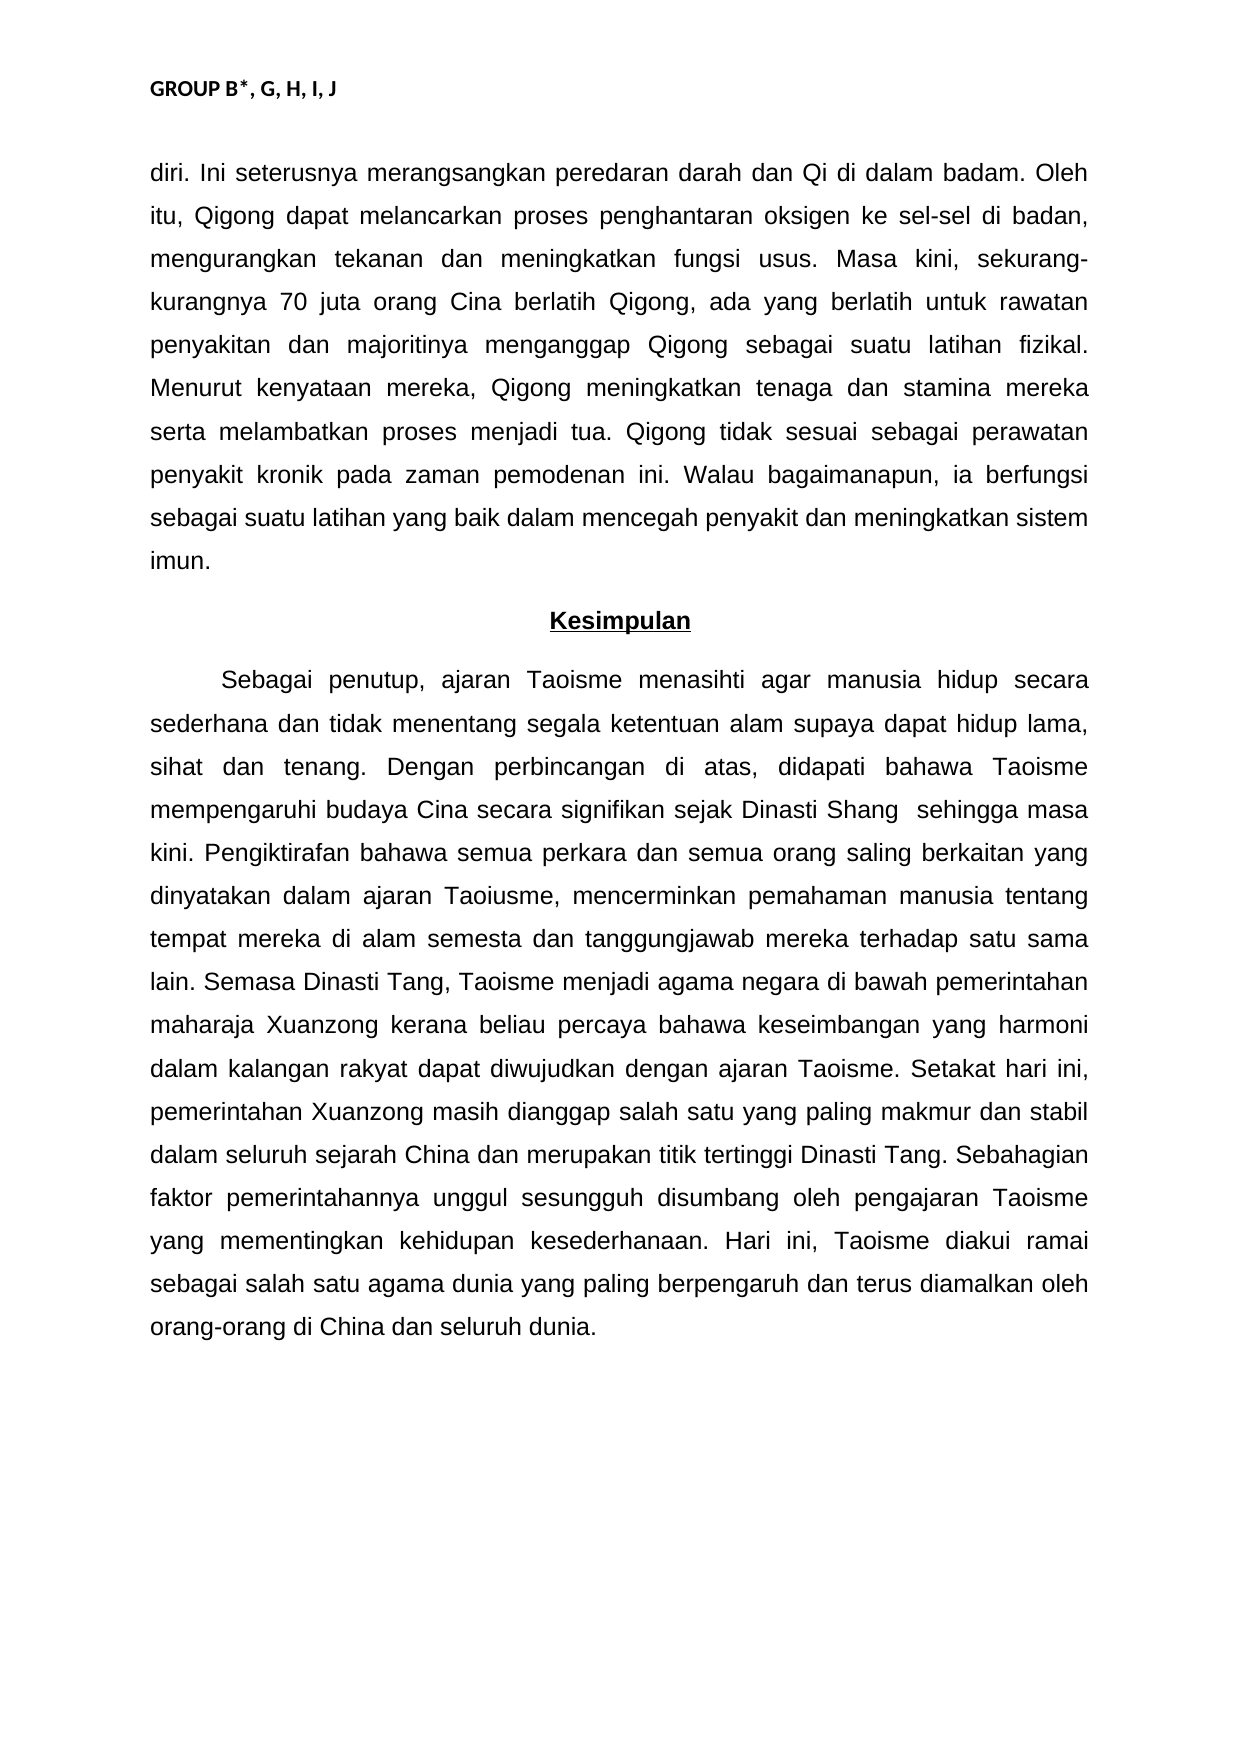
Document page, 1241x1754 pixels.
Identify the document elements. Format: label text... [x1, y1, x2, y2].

text Kesimpulan [150, 606, 1090, 634]
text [150, 158, 1090, 575]
text Sebagai penutup, ajaran Taoisme menasihti agar manusia hidup secara sederhana dan tidak menentang segala ketentuan alam supaya dapat hidup lama, sihat dan tenang. Dengan perbincangan di atas, didapati bahawa Taoisme mempengaruhi budaya Cina secara signifikan sejak Dinasti Shang sehingga masa kini. Pengiktirafan bahawa semua perkara dan semua orang saling berkaitan yang dinyatakan dalam ajaran Taoiusme, mencerminkan pemahaman manusia tentang tempat mereka di alam semesta dan tanggungjawab mereka terhadap satu sama lain. Semasa Dinasti Tang, Taoisme menjadi agama negara di bawah pemerintahan maharaja Xuanzong kerana beliau percaya bahawa keseimbangan yang harmoni dalam kalangan rakyat dapat diwujudkan dengan ajaran Taoisme. Setakat hari ini, pemerintahan Xuanzong masih dianggap salah satu yang paling makmur dan stabil dalam seluruh sejarah China dan merupakan titik tertinggi Dinasti Tang. Sebahagian faktor pemerintahannya unggul sesungguh disumbang oleh pengajaran Taoisme yang mementingkan kehidupan kesederhanaan. Hari ini, Taoisme diakui ramai sebagai salah satu agama dunia yang paling berpengaruh dan terus diamalkan oleh orang-orang di China dan seluruh dunia. [150, 666, 1090, 1341]
